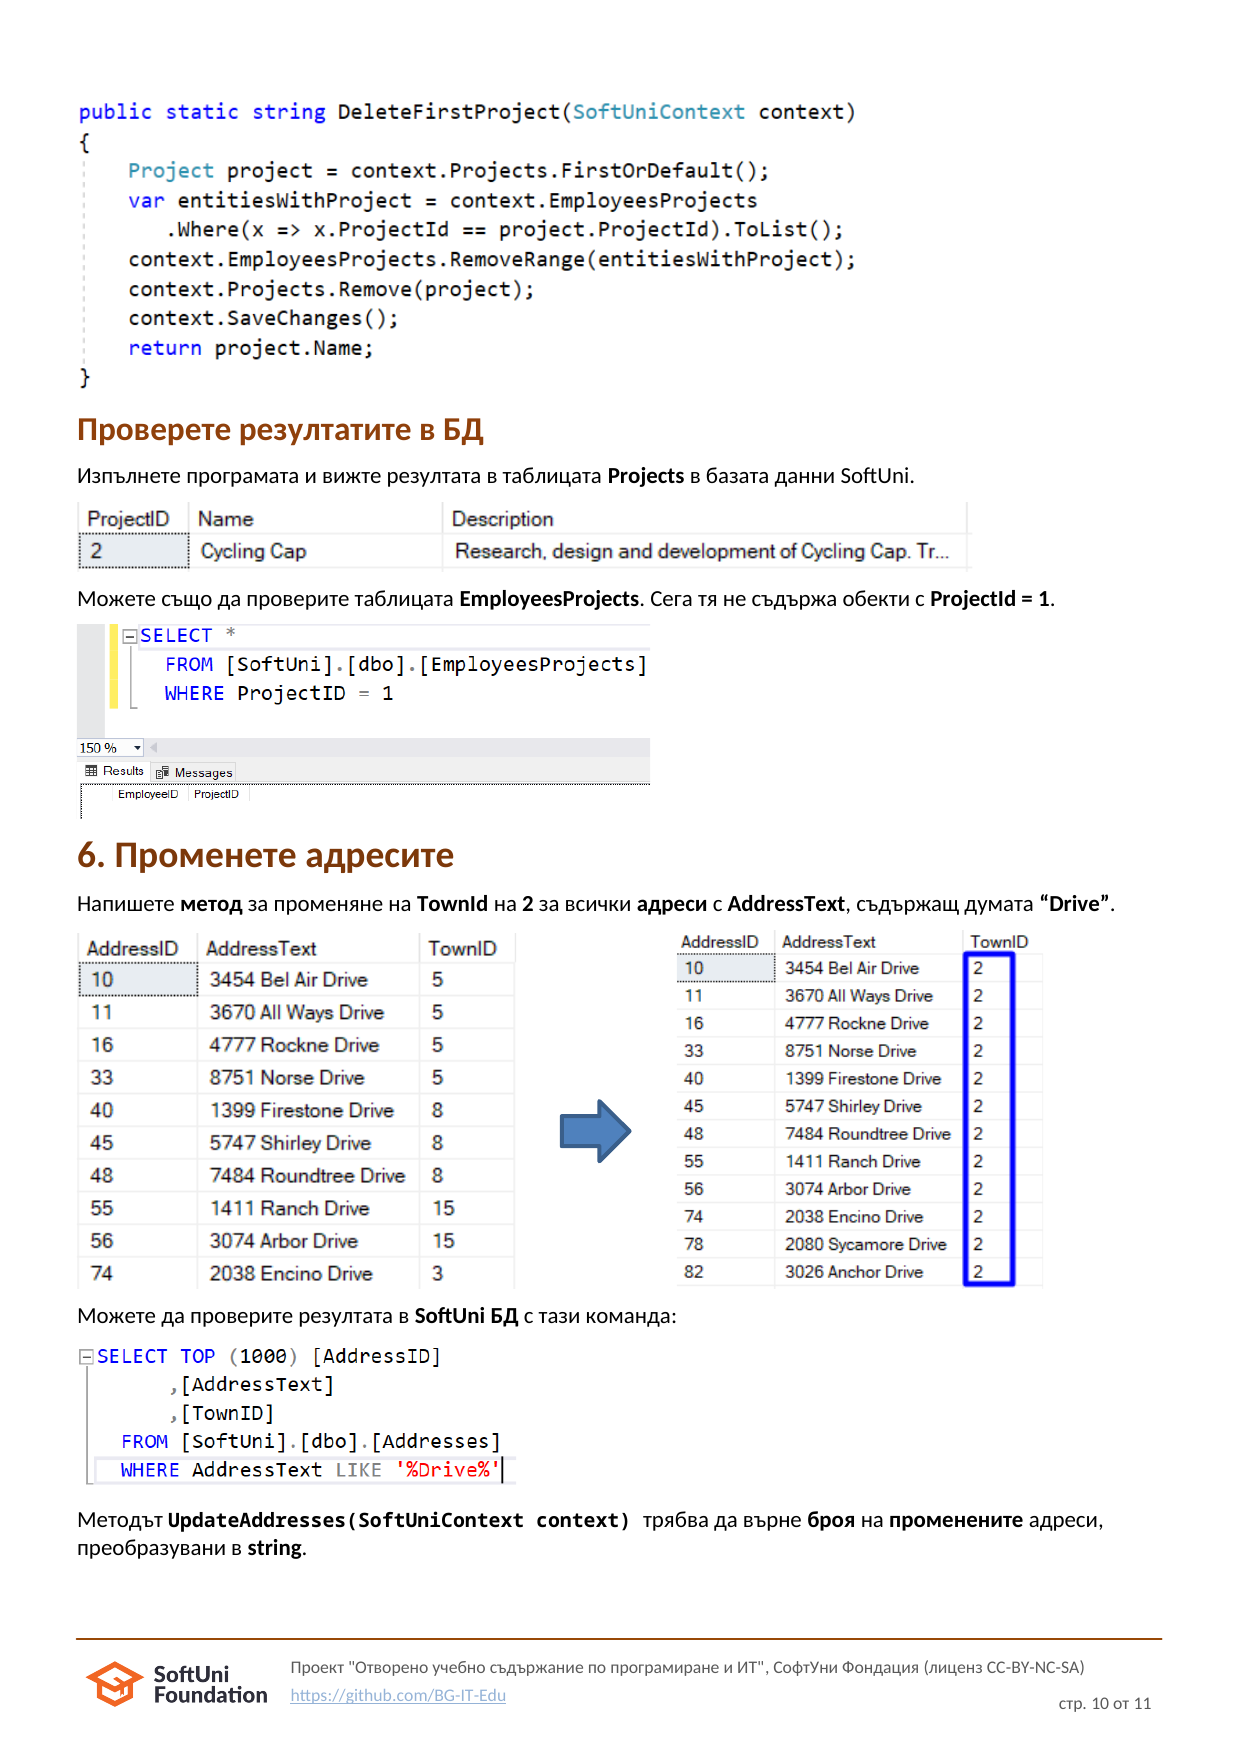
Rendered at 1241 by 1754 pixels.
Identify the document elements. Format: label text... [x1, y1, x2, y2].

text Методът UpdateAddresses(SoftUniContext context) трябва да върне броя на променените адреси, преобразувани в string. [77, 1505, 1163, 1561]
subtitle Проверете резултатите в БД [77, 408, 1163, 449]
text Напишете метод за променяне на TownId на 2 за всички адреси с AddressText, съдържащ думата “Drive”. [77, 889, 1163, 918]
picture [676, 930, 1044, 1289]
text Изпълнете програмата и вижте резултата в таблицата Projects в базата данни SoftUni. [77, 462, 1163, 489]
subtitle Променете адресите [77, 831, 1163, 877]
picture [76, 1341, 517, 1493]
picture [76, 502, 973, 572]
picture [76, 95, 876, 396]
picture [85, 1661, 267, 1707]
text Можете да проверите резултата в SoftUni БД с тази команда: [77, 1301, 1163, 1329]
picture [76, 933, 517, 1289]
text Можете също да проверите таблицата EmployeesProjects. Сега тя не съдържа обекти с ProjectId = 1. [77, 584, 1163, 612]
picture [76, 624, 651, 819]
